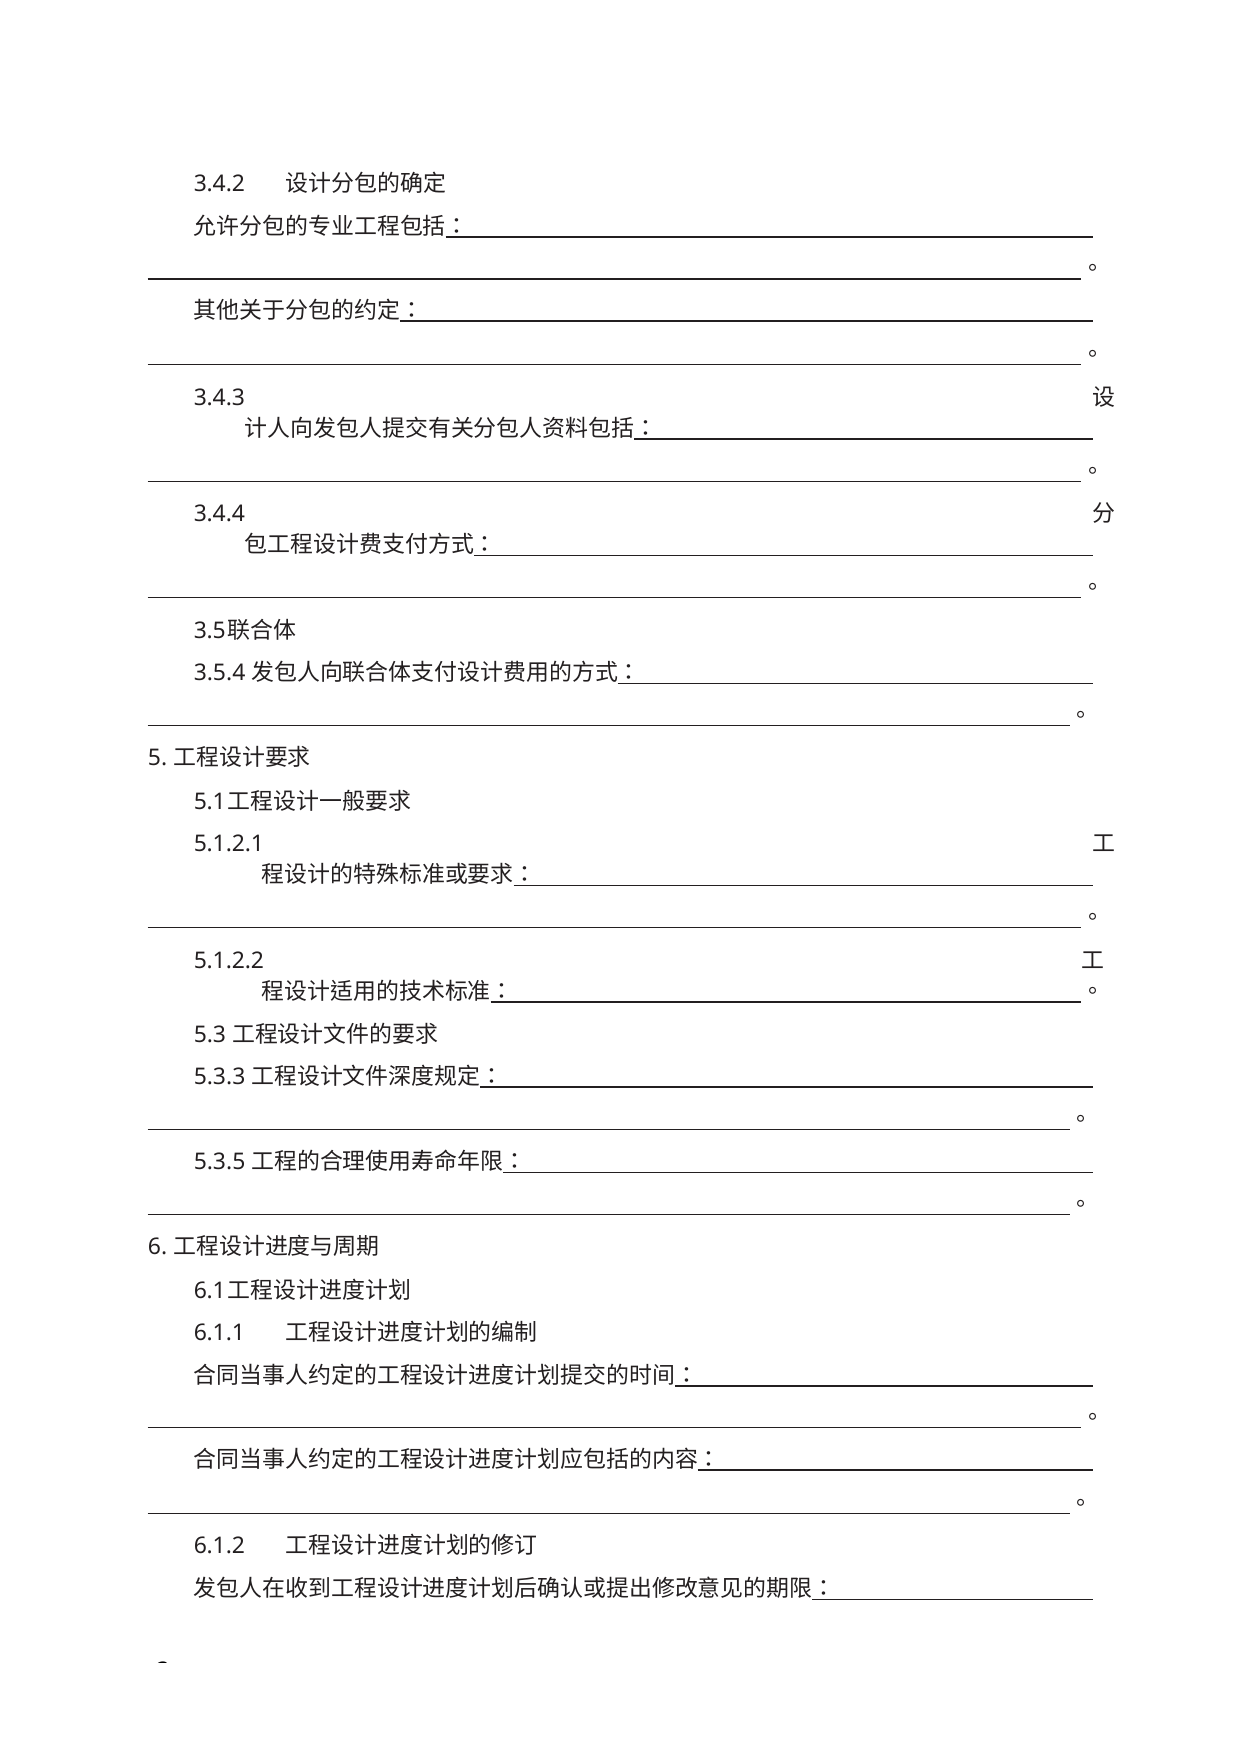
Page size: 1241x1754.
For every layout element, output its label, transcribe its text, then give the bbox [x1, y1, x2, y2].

list 工程设计一般要求 [193, 784, 1115, 816]
list 设计人向发包人提交有关分包人资料包括： [193, 381, 1115, 443]
list 联合体 [193, 614, 1115, 645]
text 。 [148, 699, 1115, 730]
text 。 [148, 338, 1115, 369]
text 发包人在收到工程设计进度计划后确认或提出修改意见的期限： [193, 1572, 1115, 1603]
list 工程设计适用的技术标准： 。 [193, 944, 1115, 1006]
list 工程设计进度计划 [193, 1274, 1115, 1305]
text 5.3 工程设计文件的要求 [193, 1017, 1115, 1049]
text 。 [148, 1487, 1115, 1518]
text 。 [148, 571, 1115, 602]
text 。 [148, 454, 1115, 486]
list 工程设计进度计划的编制 [193, 1316, 1115, 1347]
list 工程设计的特殊标准或要求： [193, 827, 1115, 890]
list 分包工程设计费支付方式： [193, 497, 1115, 560]
list 工程设计进度计划的修订 [193, 1529, 1115, 1561]
text 。合同当事人约定的工程设计进度计划应包括的内容： [148, 1401, 1104, 1474]
list 工程设计要求 [148, 741, 1115, 772]
text 。 [148, 901, 1115, 932]
text 3.5.4 发包人向联合体支付设计费用的方式： [193, 656, 1115, 687]
text 5.3.3 工程设计文件深度规定： [193, 1060, 1115, 1091]
text 合同当事人约定的工程设计进度计划提交的时间： [193, 1359, 1115, 1390]
text 。其他关于分包的约定： [148, 252, 1104, 325]
list 工程设计进度与周期 [148, 1230, 1115, 1261]
text 。 [148, 1188, 1115, 1219]
text 允许分包的专业工程包括： [193, 210, 1115, 241]
list 设计分包的确定 [193, 167, 1115, 198]
text 。 [148, 1103, 1115, 1134]
text 5.3.5 工程的合理使用寿命年限： [193, 1145, 1115, 1177]
